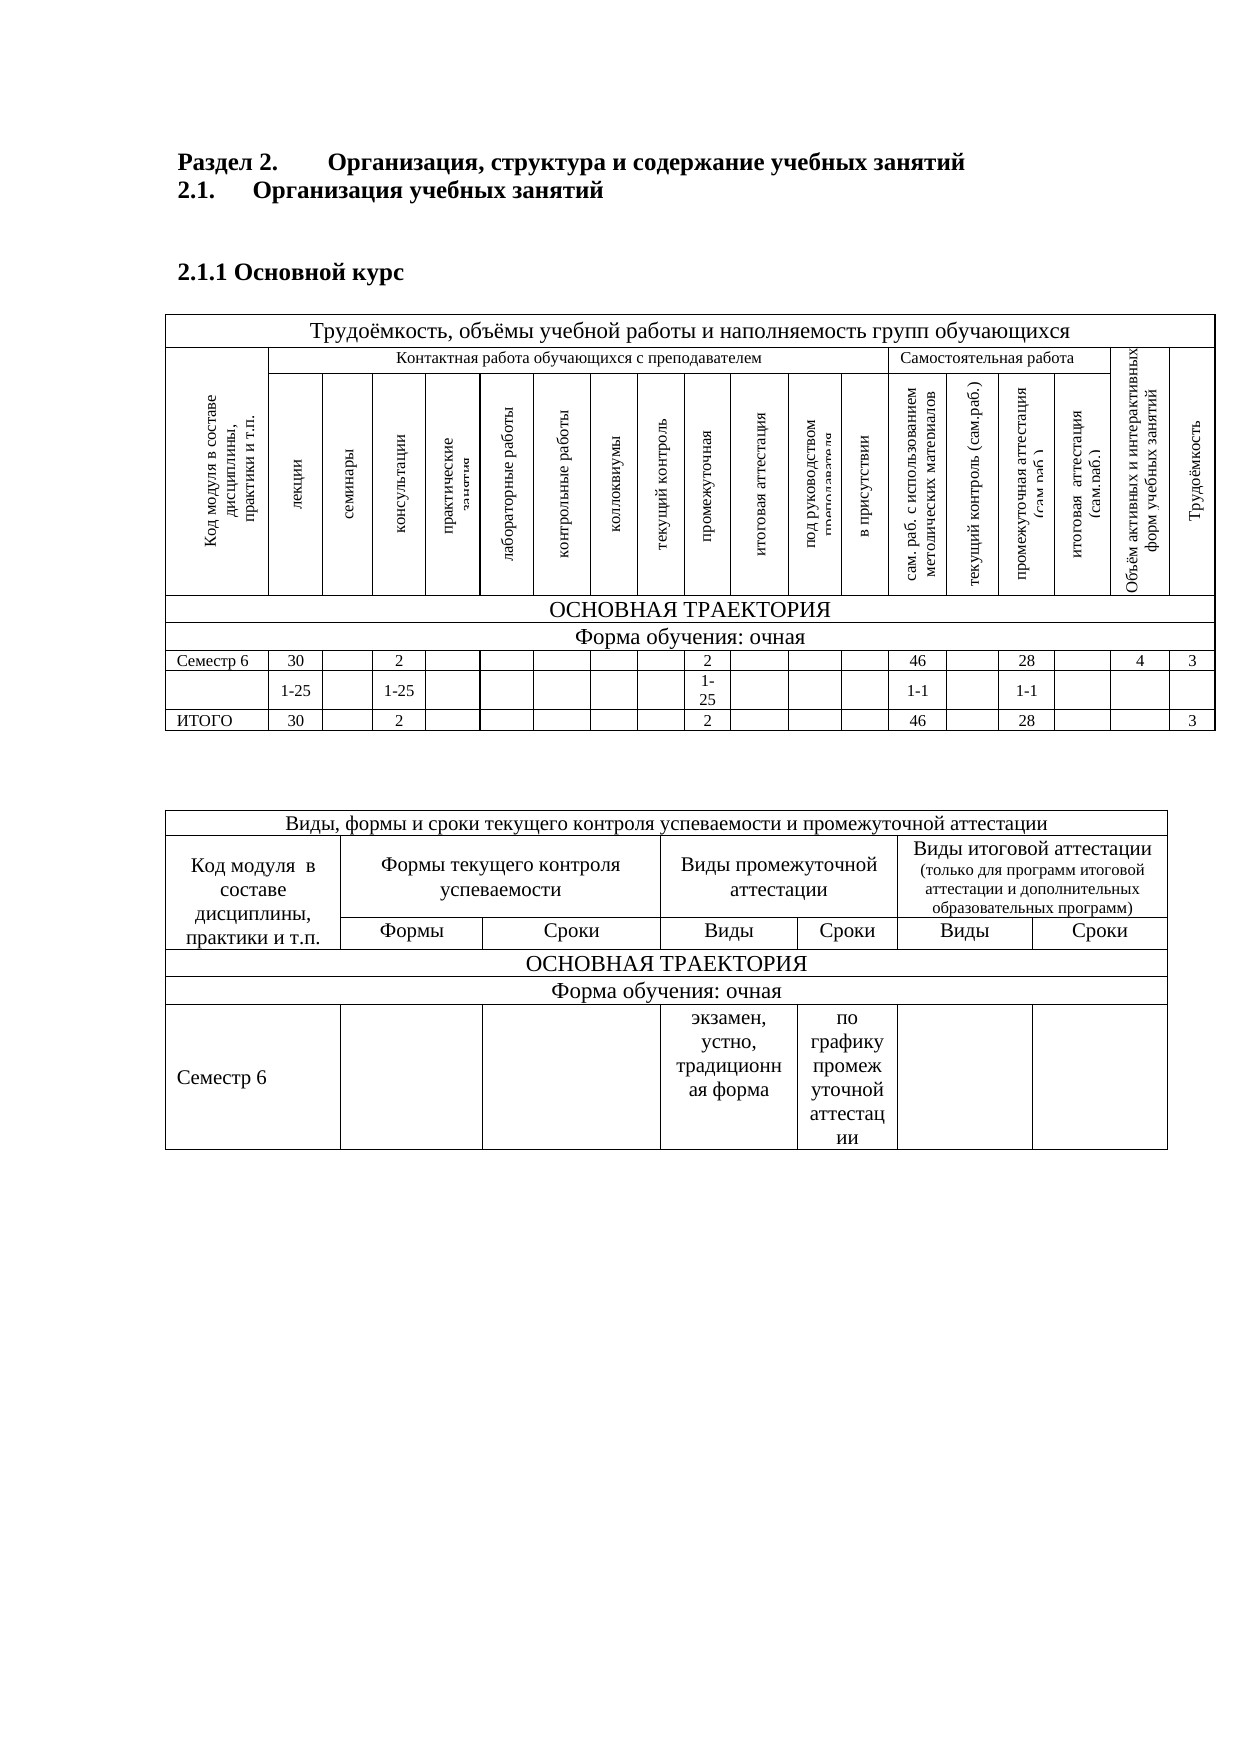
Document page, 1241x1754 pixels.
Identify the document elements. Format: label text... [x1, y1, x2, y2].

table_header Виды, формы и сроки текущего контроля успеваемости и промежуточной аттестации [166, 811, 1167, 835]
table_cell [638, 671, 684, 709]
table_cell 2 [373, 651, 425, 670]
table_cell Код модуля в составе дисциплины, практики и т.п. [166, 836, 340, 949]
table_cell [591, 671, 637, 709]
table_cell [842, 671, 888, 709]
table_cell [731, 651, 788, 670]
table_cell в присутствии преподавателя [842, 374, 888, 595]
table_cell [789, 710, 841, 729]
table_cell 1-25 [685, 671, 730, 709]
table_cell промежуточная аттестация (сам.раб.) [999, 374, 1054, 595]
table_cell [1170, 671, 1214, 709]
table_cell Виды [898, 918, 1032, 949]
table_cell [534, 671, 590, 709]
table_cell 1-1 [889, 671, 946, 709]
table_cell экзамен, устно, традиционная форма [661, 1005, 797, 1149]
table_cell 30 [269, 710, 322, 729]
text Раздел 2. Организация, структура и содержание учебных занятий [177, 147, 1152, 176]
table_cell [947, 671, 998, 709]
table_cell [426, 651, 479, 670]
table_cell [483, 1005, 660, 1149]
table_cell 1-25 [373, 671, 425, 709]
table_cell Сроки [798, 918, 897, 949]
table_cell [534, 651, 590, 670]
table_cell коллоквиумы [591, 374, 637, 595]
table_cell [638, 651, 684, 670]
table_cell Сроки [1033, 918, 1167, 949]
table_cell 3 [1170, 651, 1214, 670]
table_cell текущий контроль (сам.раб.) [947, 374, 998, 595]
table_cell 28 [999, 710, 1054, 729]
table_cell семинары [323, 374, 372, 595]
table_cell [341, 1005, 482, 1149]
table_cell [731, 671, 788, 709]
table_cell [842, 710, 888, 729]
table_cell текущий контроль [638, 374, 684, 595]
table_cell ИТОГО [166, 710, 268, 729]
table_cell по графику промежуточной аттестации [798, 1005, 897, 1149]
table_cell [481, 710, 533, 729]
table_cell [166, 671, 268, 709]
table_cell [426, 671, 479, 709]
table_cell промежуточная аттестация [685, 374, 730, 595]
table_cell [789, 671, 841, 709]
table_cell практические занятия [426, 374, 479, 595]
table_cell 2 [373, 710, 425, 729]
table_cell [1111, 671, 1169, 709]
table_cell 3 [1170, 710, 1214, 729]
table_cell сам. раб. с использованием методических материалов [889, 374, 946, 595]
table_cell [1055, 651, 1110, 670]
table_cell итоговая аттестация (сам.раб.) [1055, 374, 1110, 595]
table_cell под руководством преподавателя [789, 374, 841, 595]
table_cell [638, 710, 684, 729]
table_cell [591, 651, 637, 670]
table_cell 46 [889, 710, 946, 729]
table_cell [323, 710, 372, 729]
table_cell ОСНОВНАЯ ТРАЕКТОРИЯ [166, 950, 1167, 976]
table_cell 4 [1111, 651, 1169, 670]
table_cell [481, 671, 533, 709]
table_cell лабораторные работы [481, 374, 533, 595]
table_cell контрольные работы [534, 374, 590, 595]
table_cell Семестр 6 [166, 1005, 340, 1149]
text 2.1. Организация учебных занятий [177, 176, 1152, 204]
table_cell 30 [269, 651, 322, 670]
table_cell [426, 710, 479, 729]
table_cell [731, 710, 788, 729]
table_cell Виды итоговой аттестации (только для программ итоговой аттестации и дополнительных образовательных программ) [898, 836, 1167, 917]
table_cell [323, 651, 372, 670]
table_cell Формы текущего контроля успеваемости [341, 836, 660, 917]
table_cell Формы [341, 918, 482, 949]
table_cell [842, 651, 888, 670]
table_header Трудоёмкость, объёмы учебной работы и наполняемость групп обучающихся [166, 315, 1214, 347]
table_cell Форма обучения: очная [166, 977, 1167, 1004]
table_cell [1111, 710, 1169, 729]
table_cell 1-25 [269, 671, 322, 709]
table_cell Форма обучения: очная [166, 623, 1214, 650]
table_cell Код модуля в составе дисциплины, практики и т.п. [166, 348, 268, 595]
table_cell [1033, 1005, 1167, 1149]
table_cell Объём активных и интерактивных форм учебных занятий [1111, 348, 1169, 595]
table_cell лекции [269, 374, 322, 595]
table_cell [534, 710, 590, 729]
table_cell [591, 710, 637, 729]
table_cell консультации [373, 374, 425, 595]
table_cell 1-1 [999, 671, 1054, 709]
table_cell Контактная работа обучающихся с преподавателем [269, 348, 888, 373]
table_cell Виды промежуточной аттестации [661, 836, 897, 917]
table_cell Семестр 6 [166, 651, 268, 670]
table_cell [1055, 671, 1110, 709]
table_cell Виды [661, 918, 797, 949]
text 2.1.1 Основной курс [177, 257, 1152, 314]
table_cell 28 [999, 651, 1054, 670]
table_cell 2 [685, 710, 730, 729]
table_cell 46 [889, 651, 946, 670]
table_cell [947, 651, 998, 670]
table_cell 2 [685, 651, 730, 670]
table_cell Трудоёмкость [1170, 348, 1214, 595]
table_cell [1055, 710, 1110, 729]
table_cell [789, 651, 841, 670]
table_cell итоговая аттестация [731, 374, 788, 595]
table_cell [481, 651, 533, 670]
table_cell [947, 710, 998, 729]
table_cell Сроки [483, 918, 660, 949]
table_cell ОСНОВНАЯ ТРАЕКТОРИЯ [166, 596, 1214, 622]
table_cell [323, 671, 372, 709]
table_cell [898, 1005, 1032, 1149]
table_cell Самостоятельная работа [889, 348, 1110, 373]
